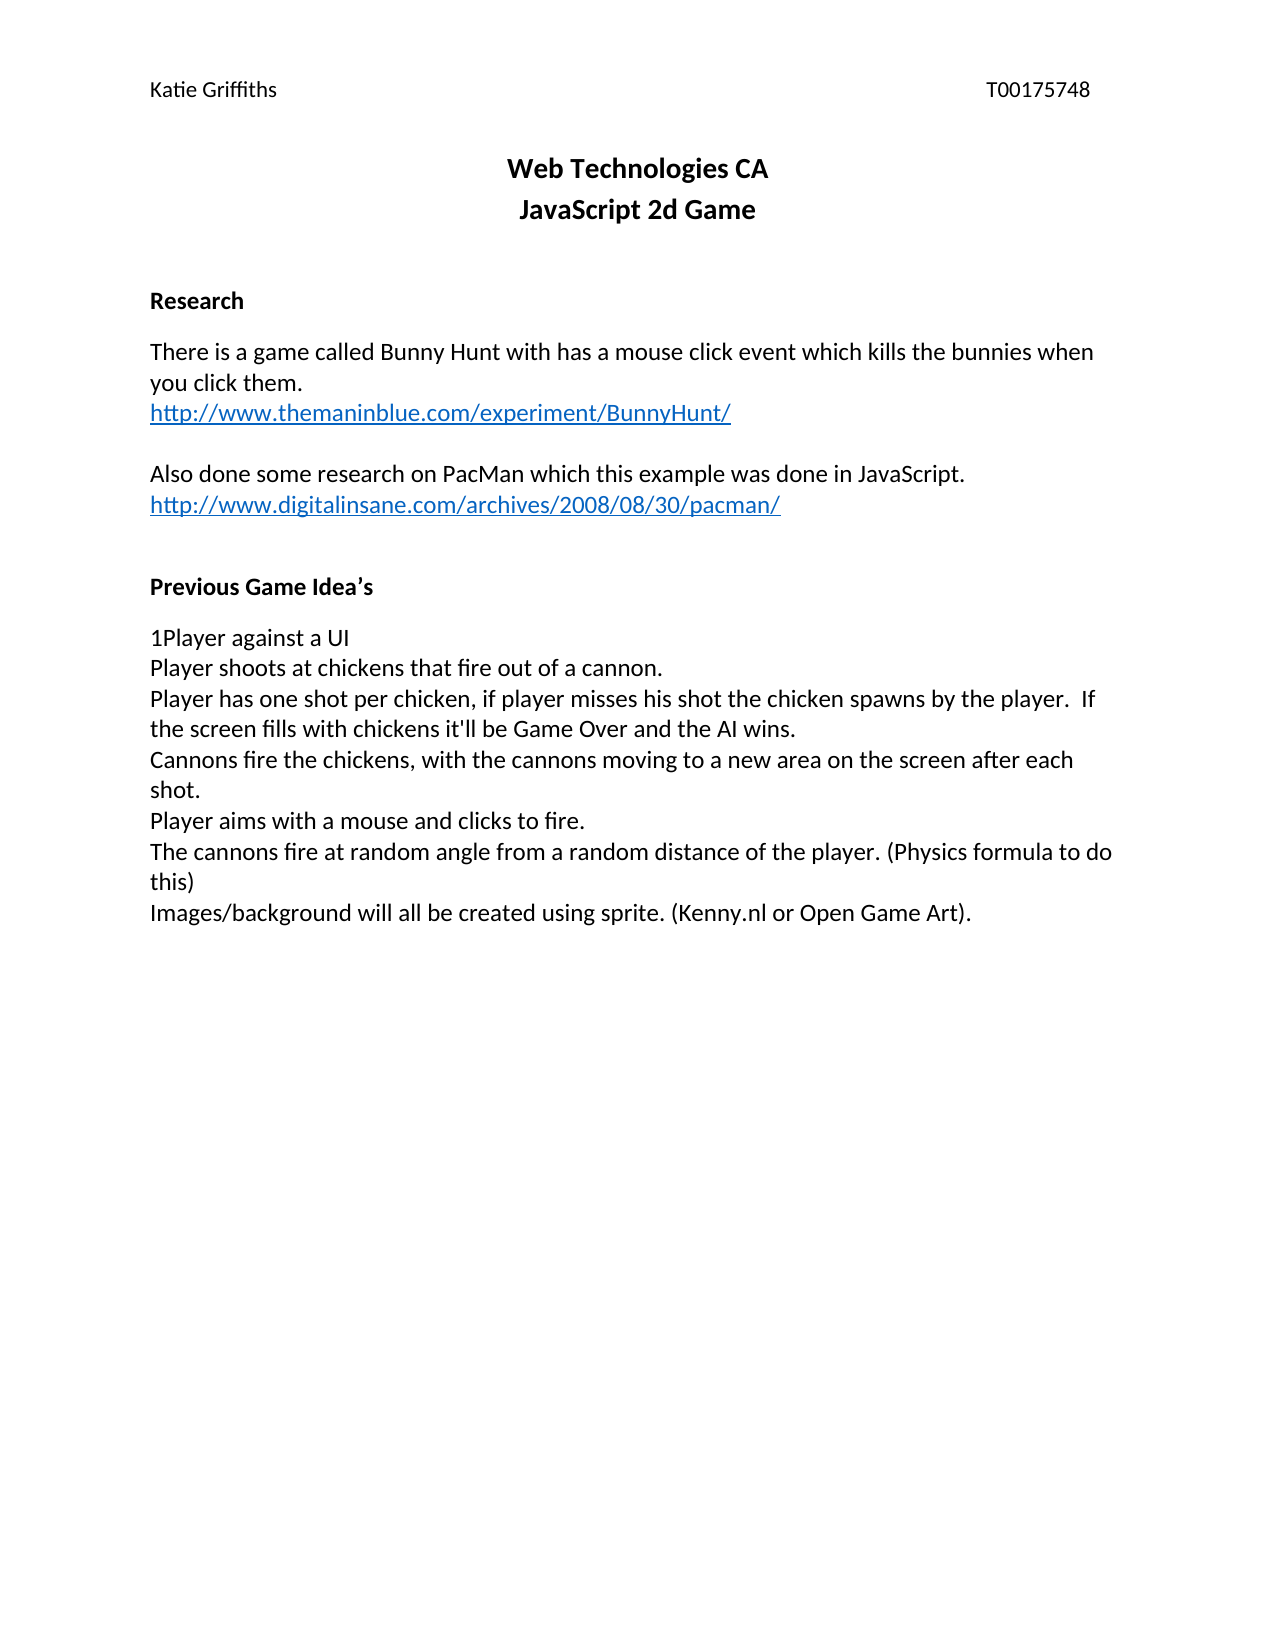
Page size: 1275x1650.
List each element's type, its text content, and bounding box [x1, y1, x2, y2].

text Player shoots at chickens that fire out of a cannon. [150, 653, 1125, 683]
text Also done some research on PacMan which this example was done in JavaScript. [150, 458, 1125, 489]
text Research [150, 285, 1125, 315]
text Images/background will all be created using sprite. (Kenny.nl or Open Game Art). [150, 897, 1125, 927]
text The cannons fire at random angle from a random distance of the player. (Physics formula to do this) [150, 836, 1125, 897]
text http://www.digitalinsane.com/archives/2008/08/30/pacman/ [150, 489, 1125, 519]
text Cannons fire the chickens, with the cannons moving to a new area on the screen after each shot. [150, 744, 1125, 805]
text Player has one shot per chicken, if player misses his shot the chicken spawns by the player. If the screen fills with chickens it'll be Game Over and the AI wins. [150, 683, 1125, 744]
text Web Technologies CA [150, 150, 1125, 186]
text Player aims with a mouse and clicks to fire. [150, 805, 1125, 836]
text There is a game called Bunny Hunt with has a mouse click event which kills the bunnies when you click them. [150, 336, 1125, 397]
text 1Player against a UI [150, 622, 1125, 653]
text Previous Game Idea’s [150, 571, 1125, 601]
text JavaScript 2d Game [150, 191, 1125, 227]
text http://www.themaninblue.com/experiment/BunnyHunt/ [150, 397, 1125, 428]
